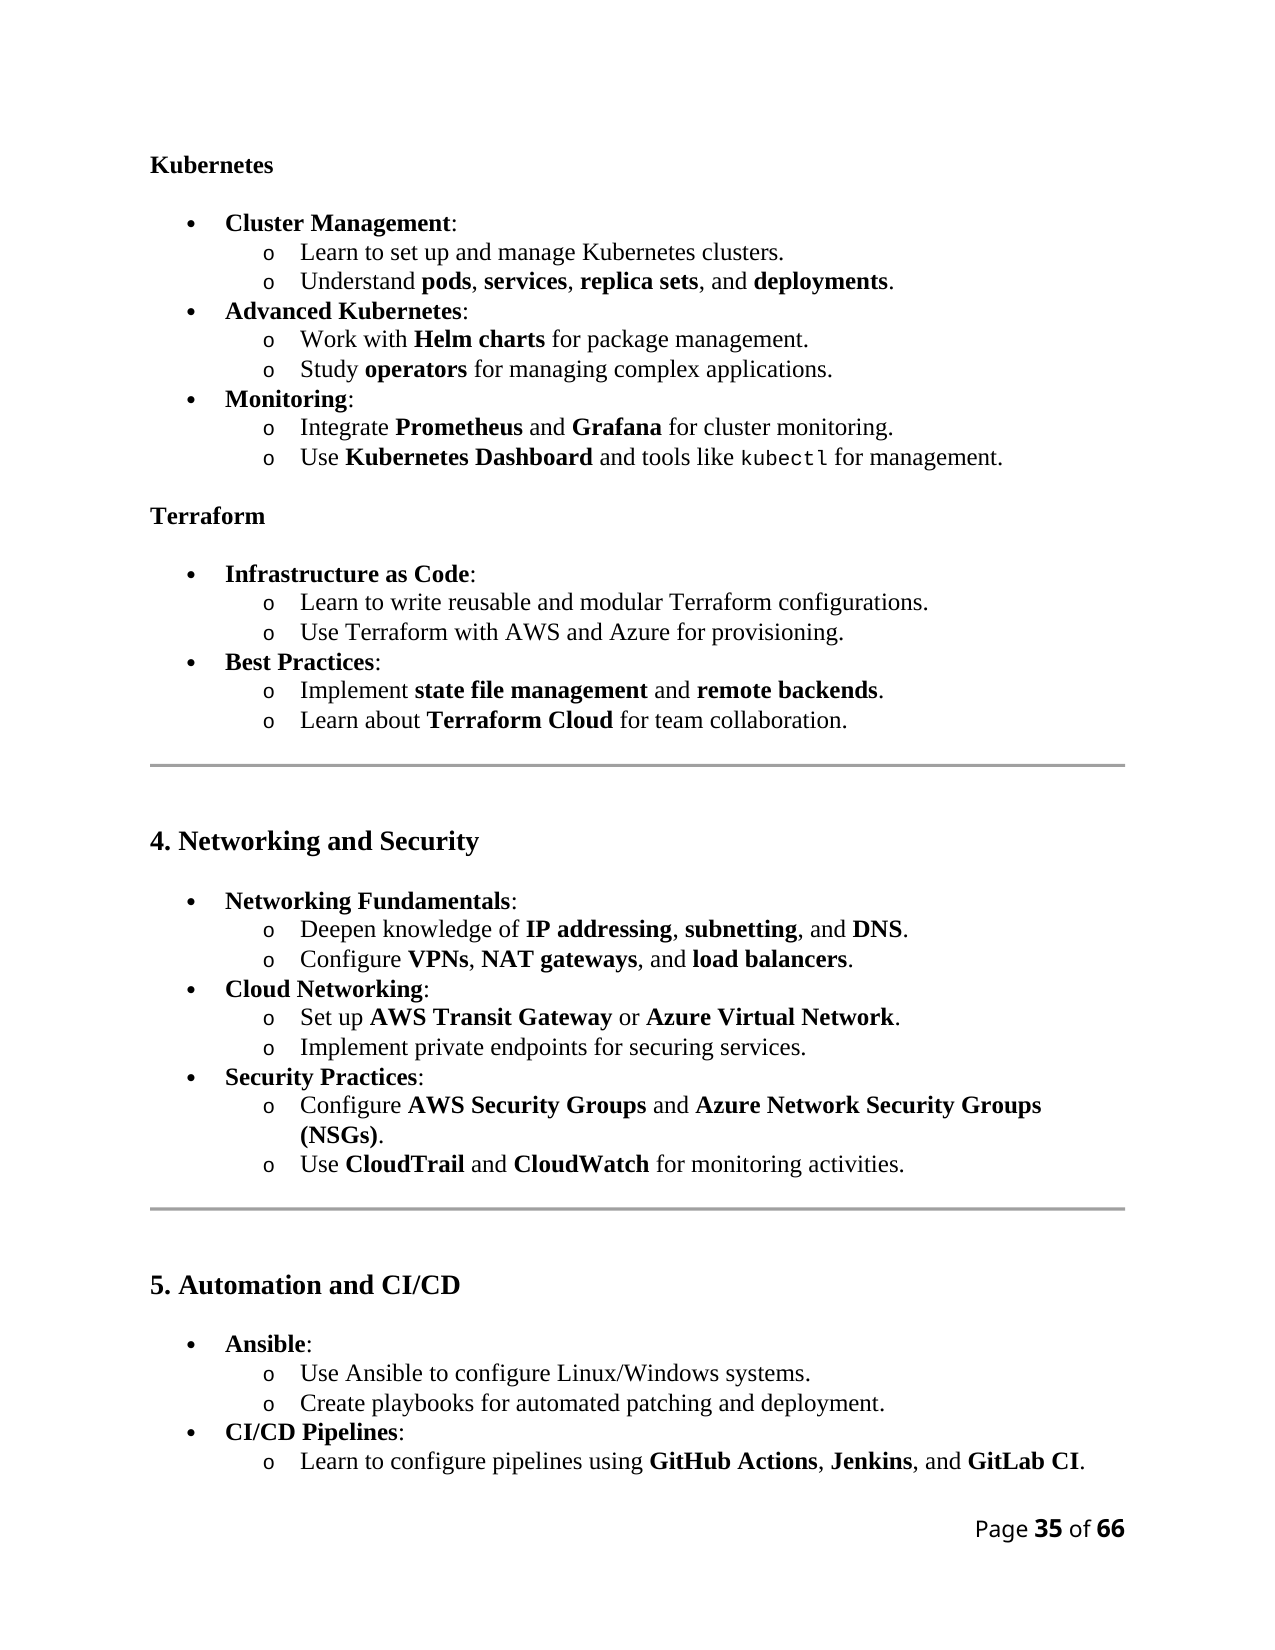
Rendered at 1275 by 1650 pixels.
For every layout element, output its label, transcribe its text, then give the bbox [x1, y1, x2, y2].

text 4. Networking and Security [150, 824, 1125, 857]
list CI/CD Pipelines: [187, 1417, 1125, 1446]
list Best Practices: [187, 647, 1125, 675]
list Use CloudTrail and CloudWatch for monitoring activities. [262, 1149, 1125, 1178]
list Set up AWS Transit Gateway or Azure Virtual Network. [262, 1002, 1125, 1032]
list Configure VPNs, NAT gateways, and load balancers. [262, 944, 1125, 974]
list Implement private endpoints for securing services. [262, 1032, 1125, 1062]
list Networking Fundamentals: [187, 886, 1125, 914]
list Implement state file management and remote backends. [262, 675, 1125, 705]
list Use Ansible to configure Linux/Windows systems. [262, 1358, 1125, 1388]
list Ansible: [187, 1329, 1125, 1358]
list Learn to set up and manage Kubernetes clusters. [262, 237, 1125, 266]
list Study operators for managing complex applications. [262, 354, 1125, 384]
list Use Terraform with AWS and Azure for provisioning. [262, 617, 1125, 647]
list Learn about Terraform Cloud for team collaboration. [262, 705, 1125, 734]
text Terraform [150, 501, 1125, 529]
list Learn to write reusable and modular Terraform configurations. [262, 587, 1125, 617]
list Deepen knowledge of IP addressing, subnetting, and DNS. [262, 914, 1125, 944]
list Work with Helm charts for package management. [262, 324, 1125, 354]
list Learn to configure pipelines using GitHub Actions, Jenkins, and GitLab CI. [262, 1446, 1125, 1476]
text Kubernetes [150, 150, 1125, 179]
list Monitoring: [187, 384, 1125, 412]
list Create playbooks for automated patching and deployment. [262, 1388, 1125, 1417]
list Configure AWS Security Groups and Azure Network Security Groups (NSGs). [262, 1090, 1125, 1149]
list Cluster Management: [187, 208, 1125, 237]
list Use Kubernetes Dashboard and tools like kubectl for management. [262, 442, 1125, 472]
list Cloud Networking: [187, 974, 1125, 1002]
list Advanced Kubernetes: [187, 296, 1125, 324]
list Infrastructure as Code: [187, 559, 1125, 587]
list Integrate Prometheus and Grafana for cluster monitoring. [262, 412, 1125, 442]
text 5. Automation and CI/CD [150, 1268, 1125, 1300]
list Understand pods, services, replica sets, and deployments. [262, 266, 1125, 296]
list Security Practices: [187, 1062, 1125, 1090]
